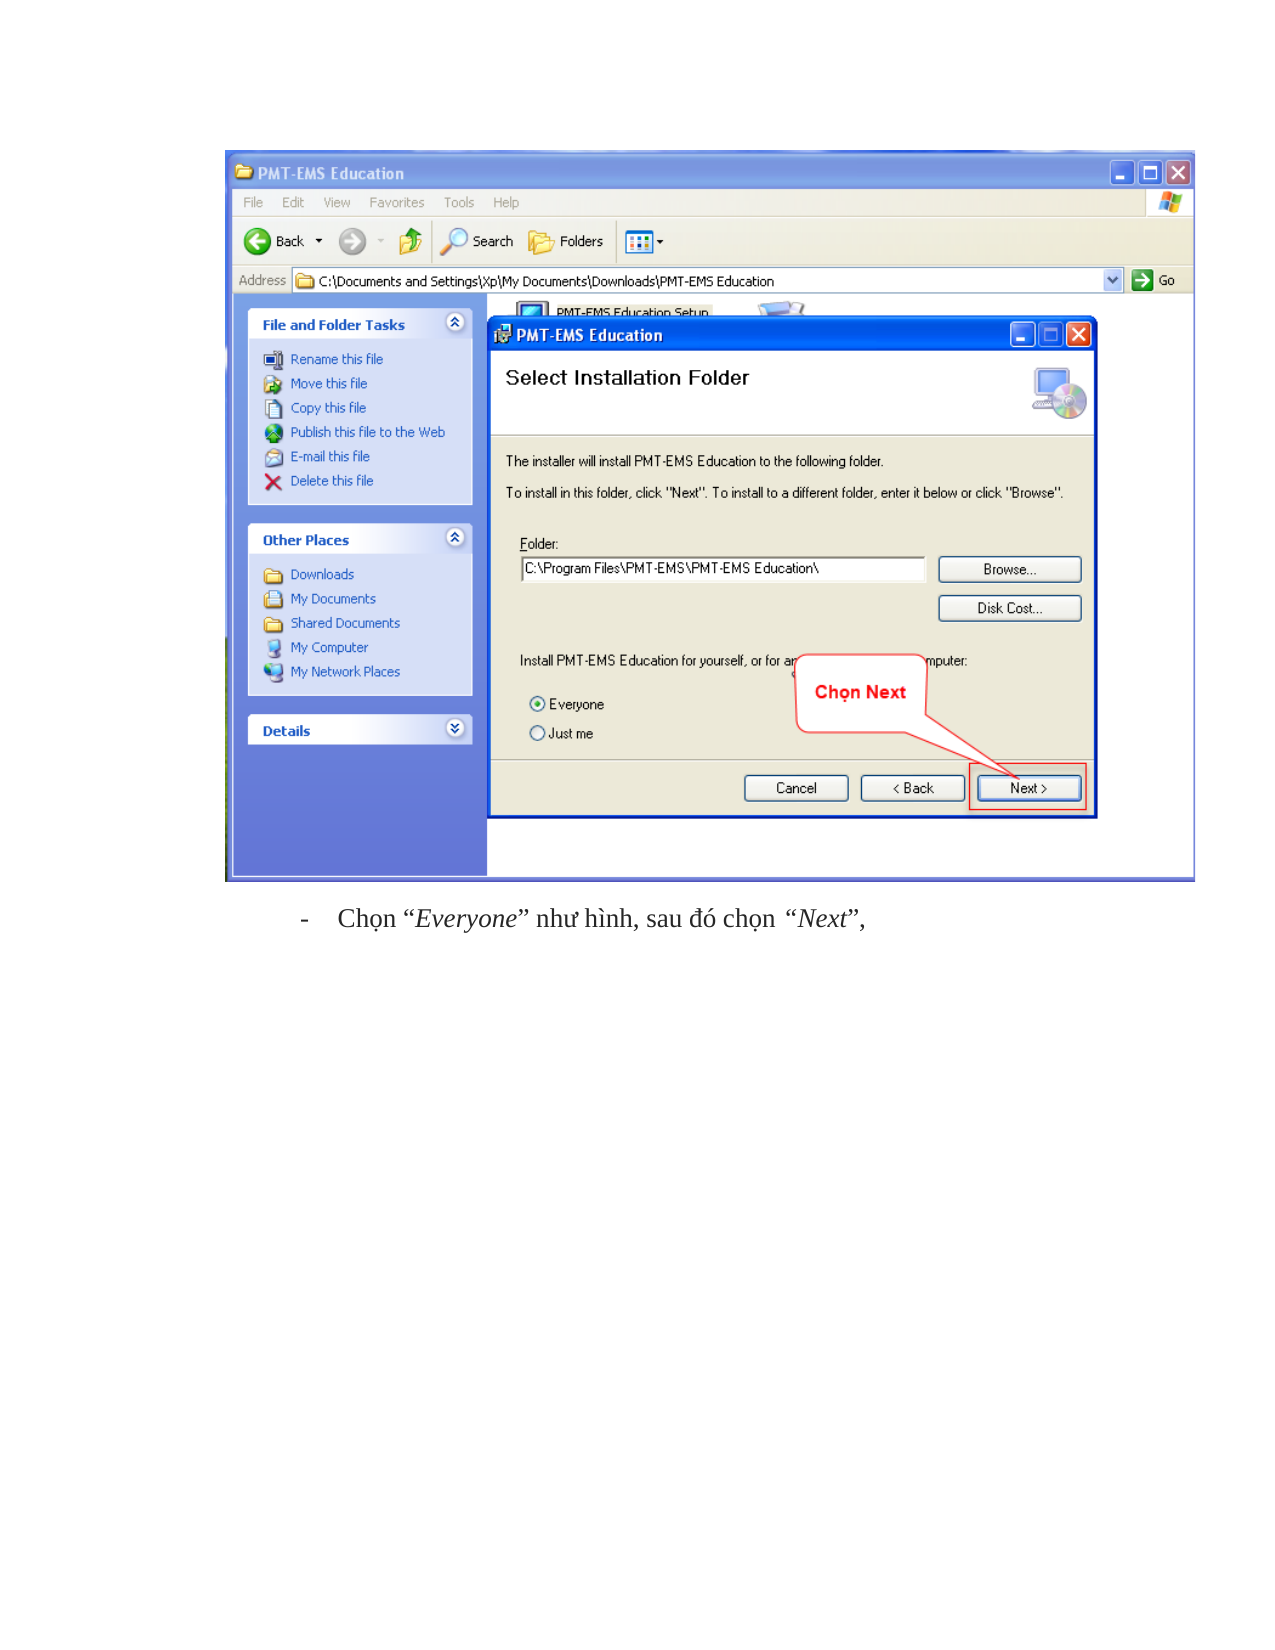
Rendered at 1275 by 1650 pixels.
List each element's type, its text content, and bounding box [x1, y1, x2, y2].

picture [225, 150, 1196, 882]
list Chọn “Everyone” như hình, sau đó chọn “Next”, [300, 902, 1191, 933]
